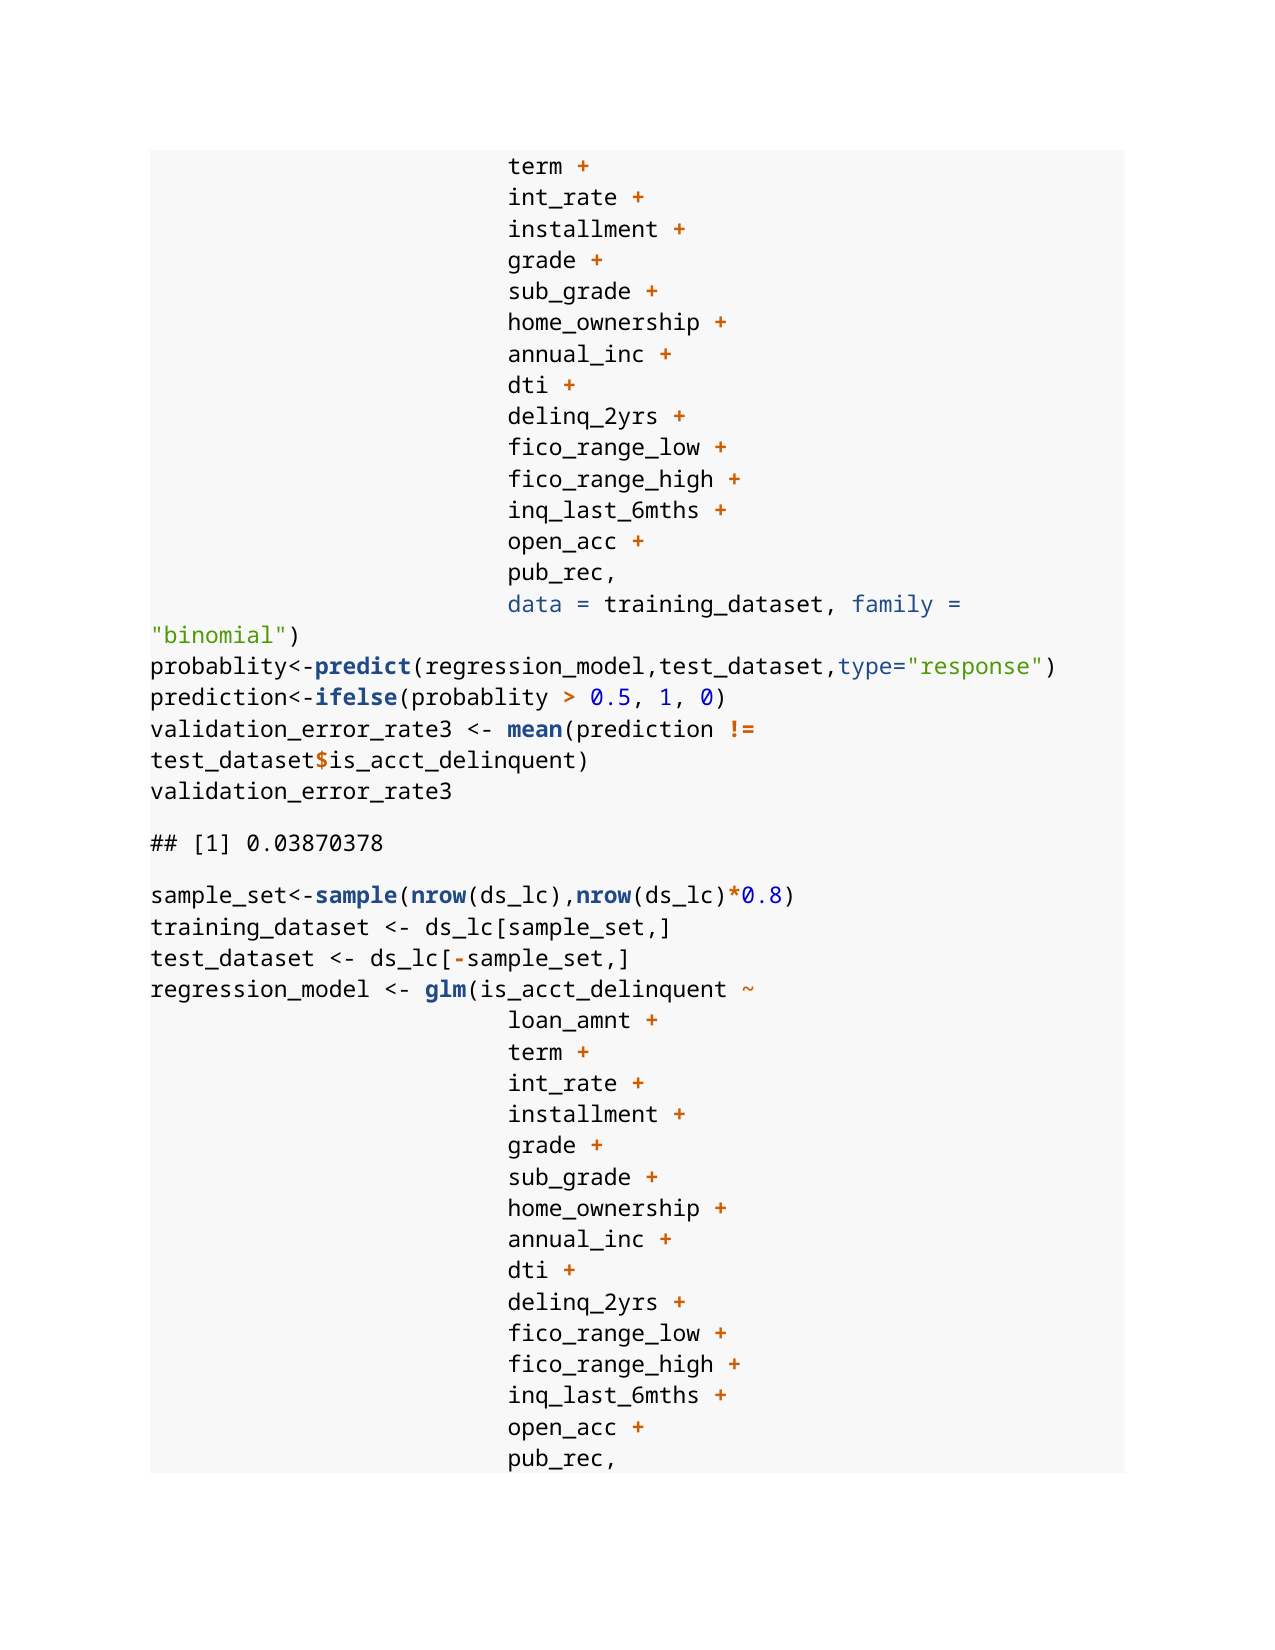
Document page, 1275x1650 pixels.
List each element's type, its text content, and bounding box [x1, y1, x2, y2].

text ## [1] 0.03870378 [150, 827, 1125, 858]
